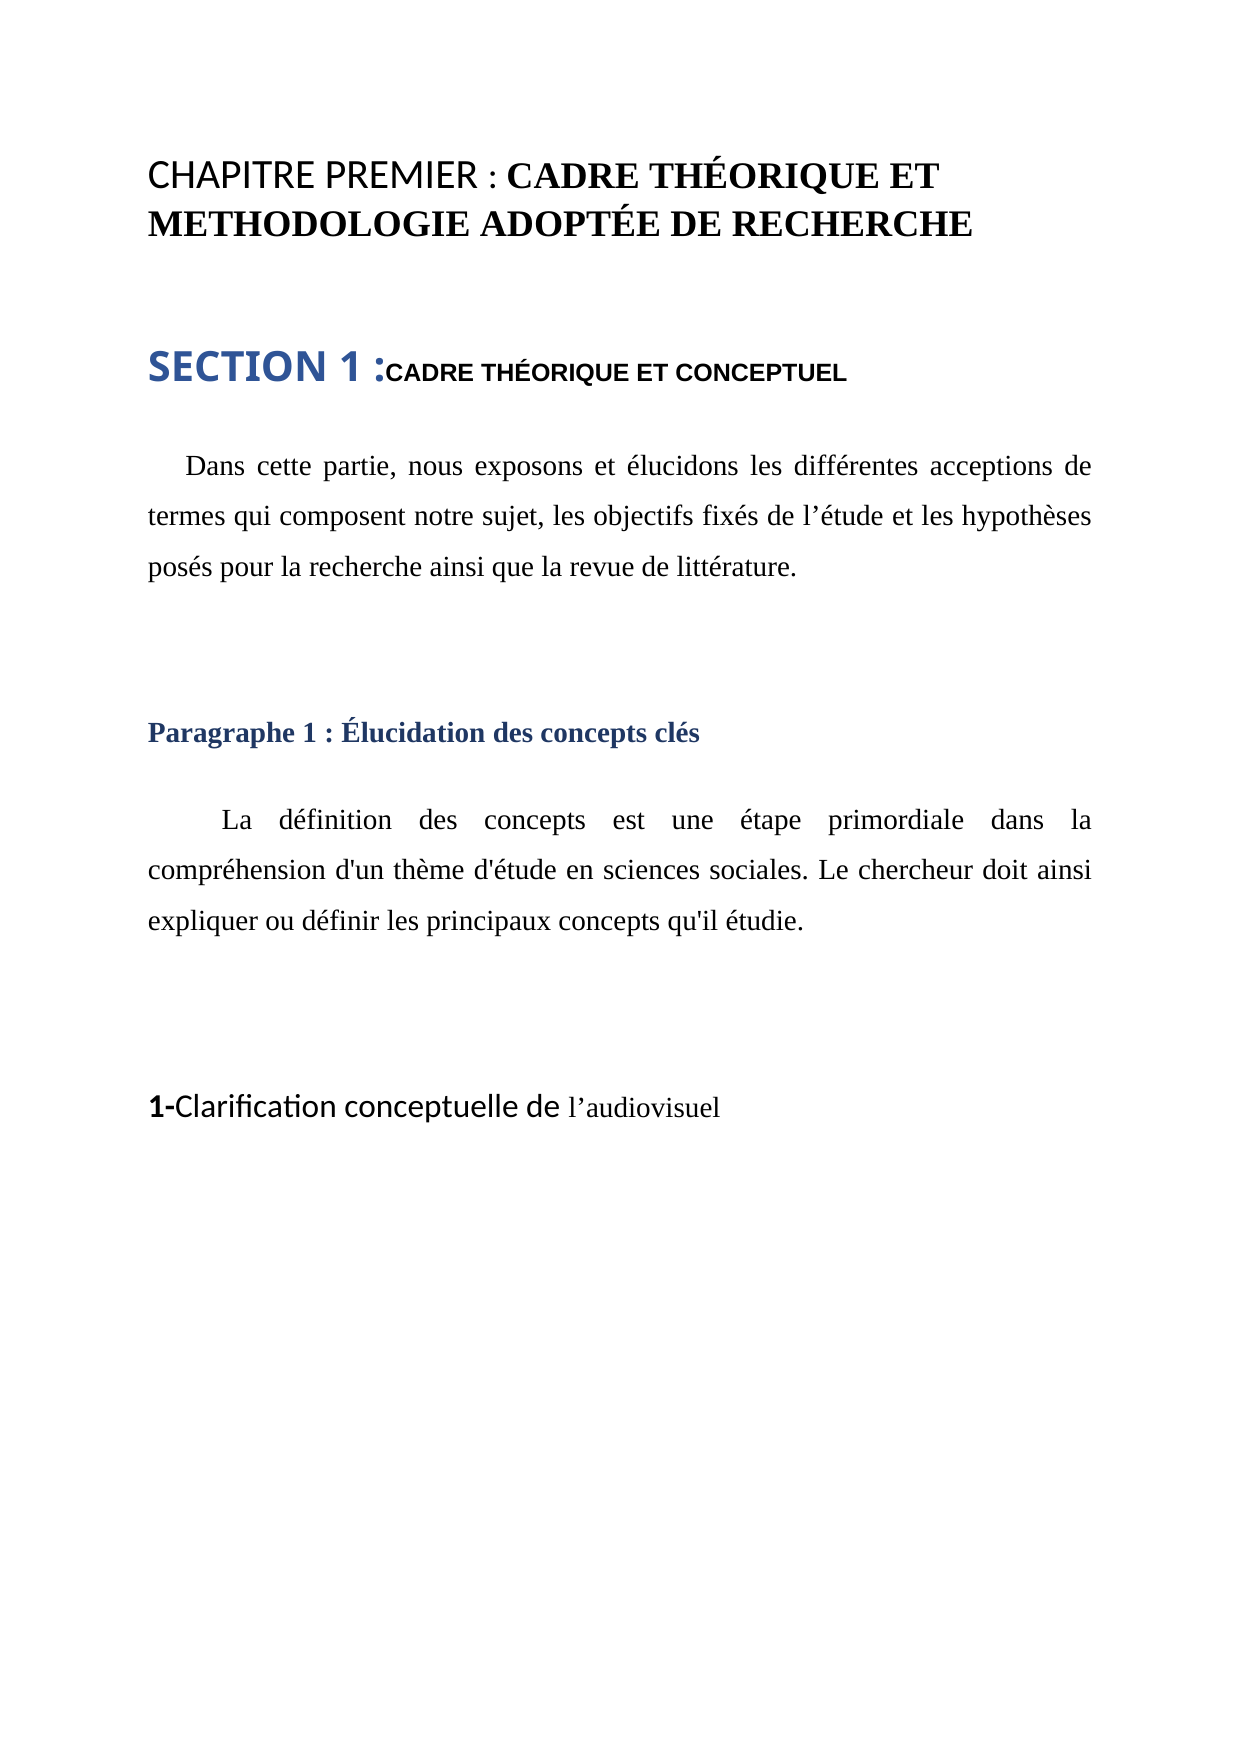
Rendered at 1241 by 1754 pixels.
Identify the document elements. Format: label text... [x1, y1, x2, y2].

subtitle Paragraphe 1 : Élucidation des concepts clés [148, 716, 1093, 749]
text La définition des concepts est une étape primordiale dans la compréhension d'un thème d'étude en sciences sociales. Le chercheur doit ainsi expliquer ou définir les principaux concepts qu'il étudie. [148, 802, 1093, 936]
subtitle SECTION 1 :CADRE THÉORIQUE ET CONCEPTUEL [148, 337, 1093, 393]
text CHAPITRE PREMIER : cadre théorique et methodologie adoptéE de RECHERCHE [148, 148, 1093, 245]
text Dans cette partie, nous exposons et élucidons les différentes acceptions de termes qui composent notre sujet, les objectifs fixés de l’étude et les hypothèses posés pour la recherche ainsi que la revue de littérature. [148, 448, 1093, 582]
text 1-Clarification conceptuelle de l’audiovisuel [148, 1085, 1093, 1126]
